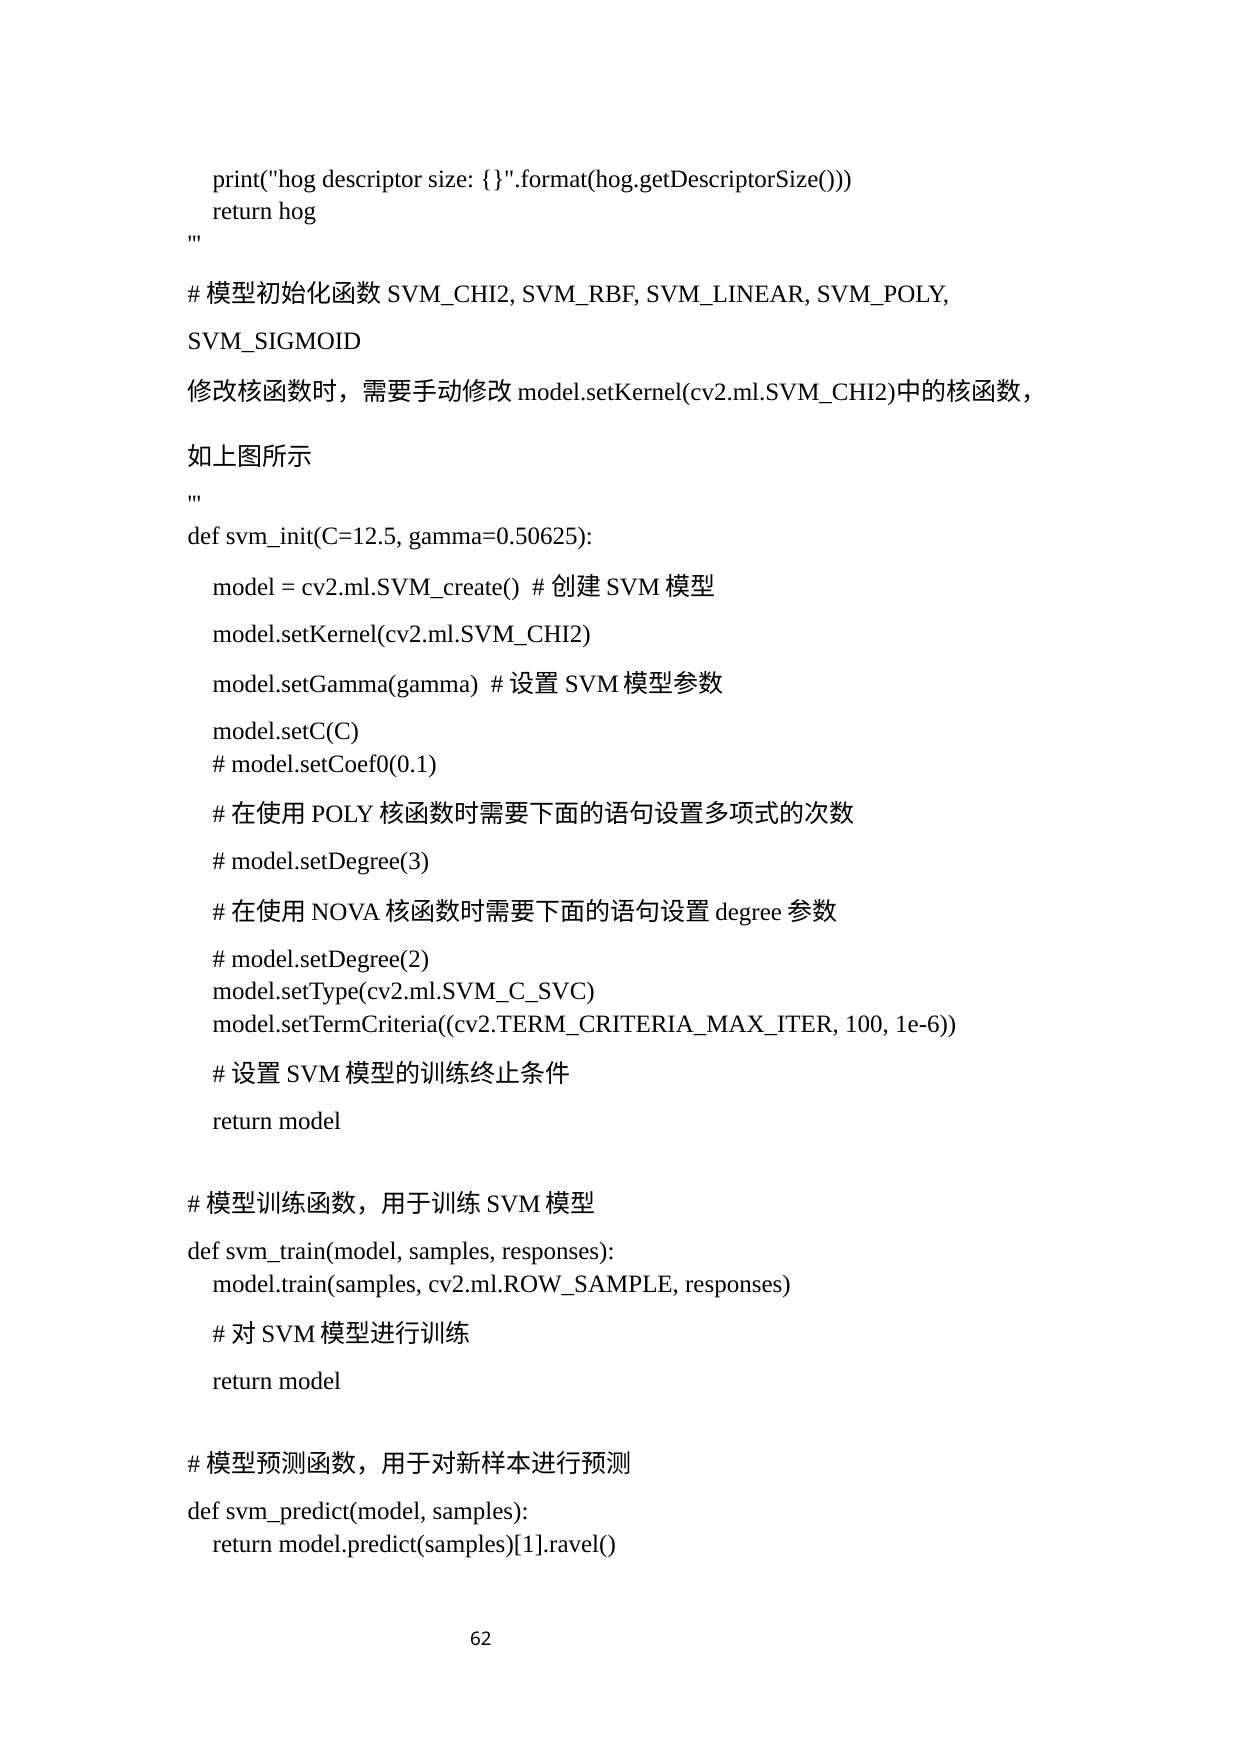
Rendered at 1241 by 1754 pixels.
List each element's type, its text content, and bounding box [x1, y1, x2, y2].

text model = cv2.ml.SVM_create() # 创建SVM模型 [187, 552, 1053, 617]
text return model [187, 1364, 1053, 1397]
text print("hog descriptor size: {}".format(hog.getDescriptorSize())) [187, 162, 1053, 194]
text # 设置SVM模型的训练终止条件 [187, 1039, 1053, 1104]
text # 对SVM模型进行训练 [187, 1299, 1053, 1364]
text model.setC(C) [187, 714, 1053, 747]
text model.setGamma(gamma) # 设置SVM模型参数 [187, 649, 1053, 714]
text model.train(samples, cv2.ml.ROW_SAMPLE, responses) [187, 1267, 1053, 1299]
text model.setTermCriteria((cv2.TERM_CRITERIA_MAX_ITER, 100, 1e-6)) [187, 1007, 1053, 1039]
text # 在使用POLY核函数时需要下面的语句设置多项式的次数 [187, 779, 1053, 844]
text return hog [187, 194, 1053, 227]
text def svm_train(model, samples, responses): [187, 1234, 1053, 1267]
text return model.predict(samples)[1].ravel() [187, 1527, 1053, 1559]
text def svm_predict(model, samples): [187, 1494, 1053, 1527]
text # 在使用NOVA核函数时需要下面的语句设置degree参数 [187, 877, 1053, 942]
text # model.setDegree(2) [187, 942, 1053, 974]
text model.setKernel(cv2.ml.SVM_CHI2) [187, 617, 1053, 649]
text model.setType(cv2.ml.SVM_C_SVC) [187, 974, 1053, 1007]
text 修改核函数时，需要手动修改model.setKernel(cv2.ml.SVM_CHI2)中的核函数，如上图所示 [187, 357, 1053, 487]
text ''' [187, 487, 1053, 519]
text def svm_init(C=12.5, gamma=0.50625): [187, 519, 1053, 552]
text return model [187, 1104, 1053, 1137]
text ''' [187, 227, 1053, 259]
text # 模型初始化函数 SVM_CHI2, SVM_RBF, SVM_LINEAR, SVM_POLY, SVM_SIGMOID [187, 259, 1053, 357]
text # 模型预测函数，用于对新样本进行预测 [187, 1429, 1053, 1494]
text # model.setDegree(3) [187, 844, 1053, 877]
text # model.setCoef0(0.1) [187, 747, 1053, 779]
text # 模型训练函数，用于训练SVM模型 [187, 1169, 1053, 1234]
